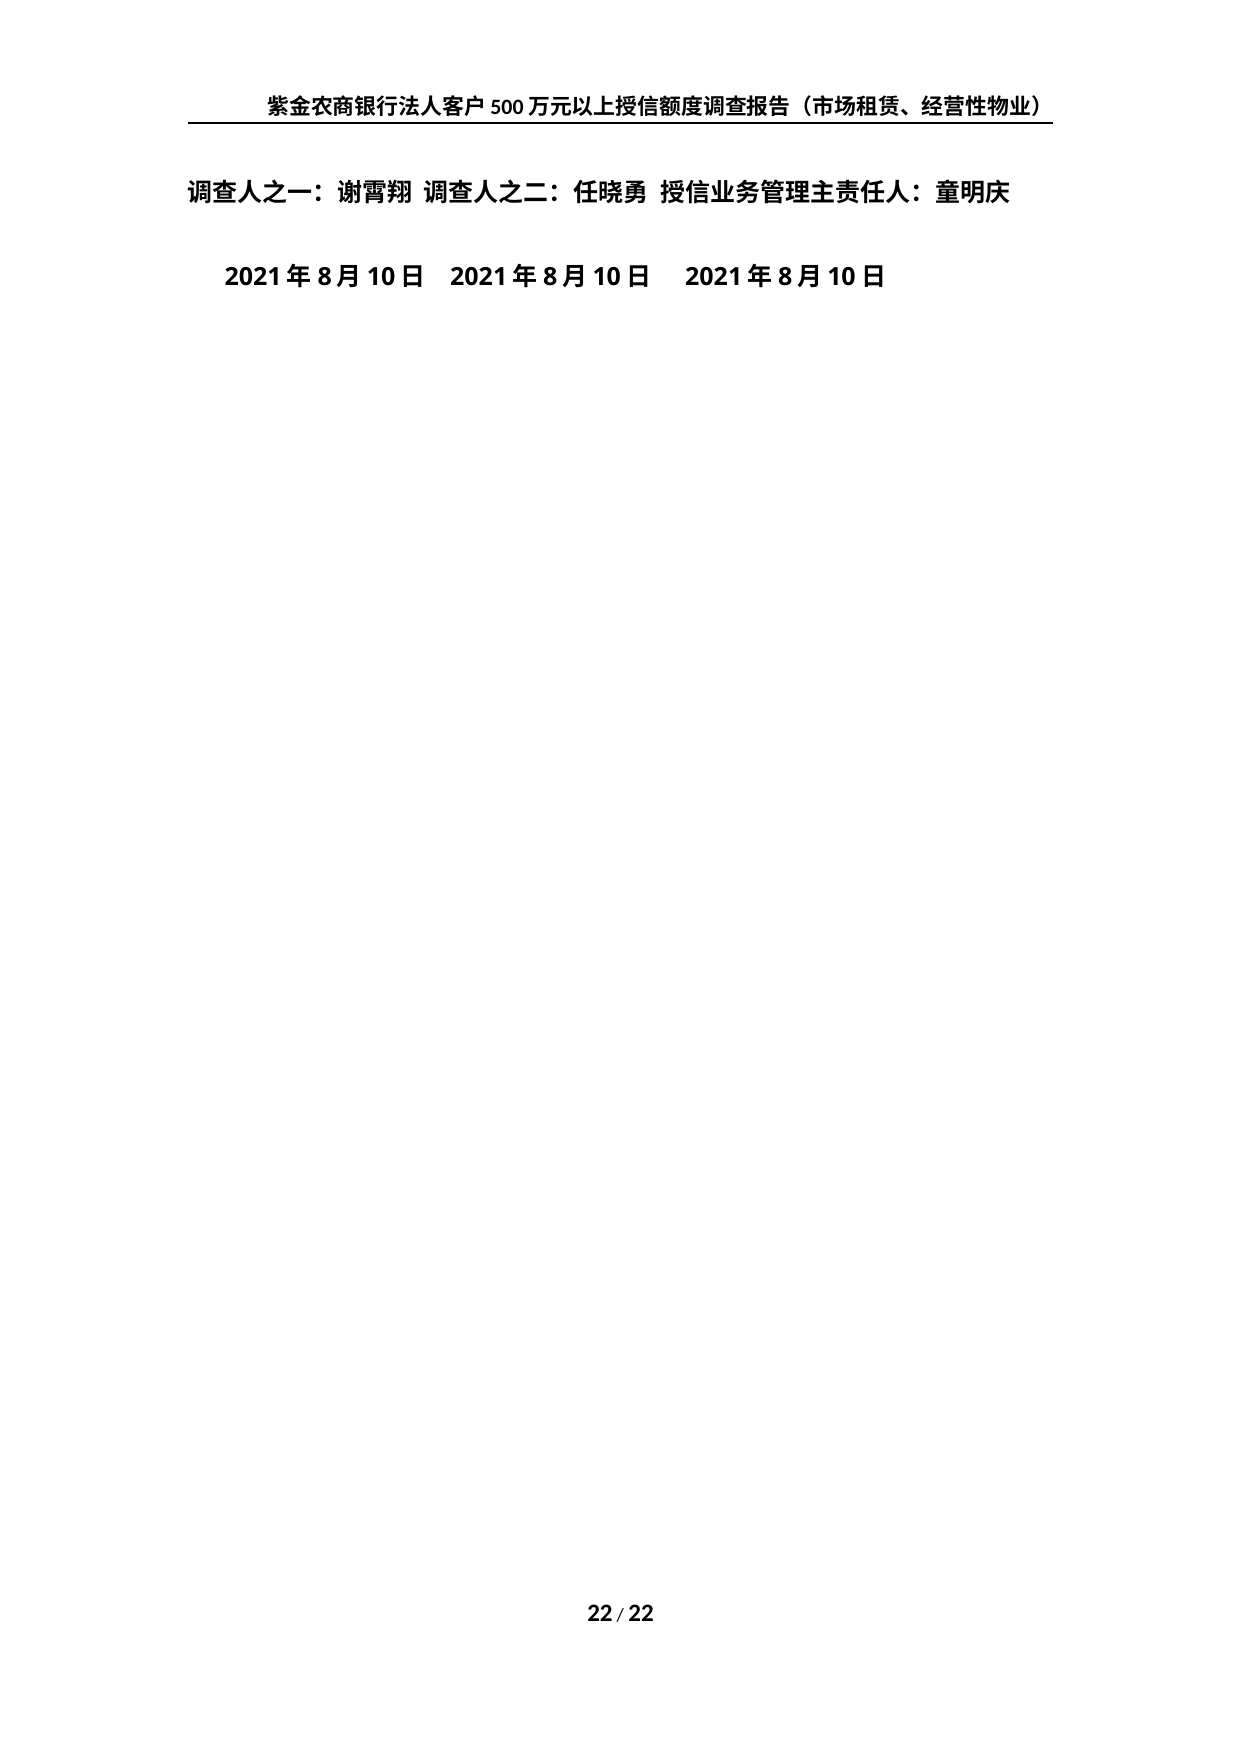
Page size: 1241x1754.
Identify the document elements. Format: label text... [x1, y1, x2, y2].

text 2021年 8月10日 2021年 8月10日 2021年 8月10日 [187, 242, 1053, 307]
text 调查人之一：谢霄翔 调查人之二：任晓勇 授信业务管理主责任人：童明庆 [187, 158, 1053, 223]
